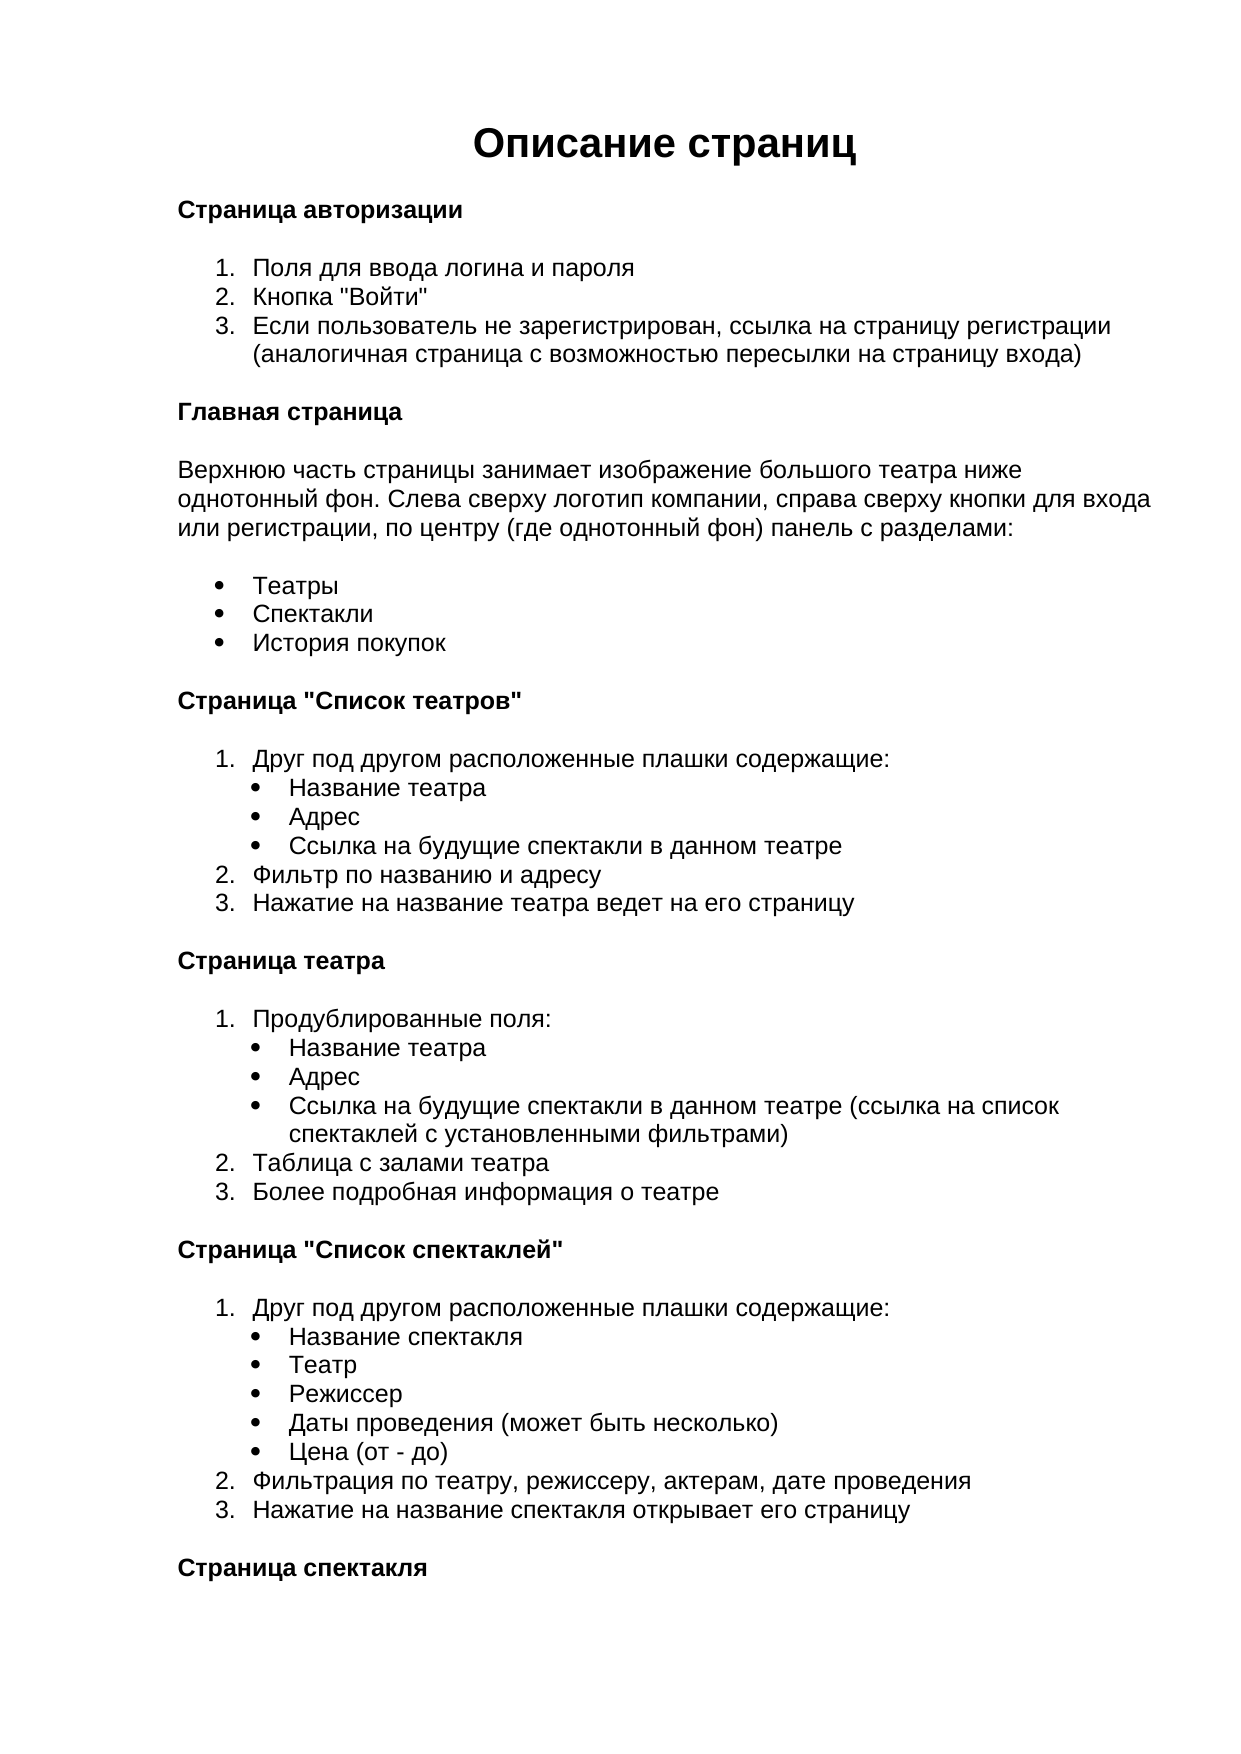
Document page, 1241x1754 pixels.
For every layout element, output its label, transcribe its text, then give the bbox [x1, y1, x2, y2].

list Адрес [251, 1062, 1152, 1091]
list Театры [215, 571, 1152, 599]
subtitle Описание страниц [177, 118, 1152, 166]
text Верхнюю часть страницы занимает изображение большого театра ниже однотонный фон. Слева сверху логотип компании, справа сверху кнопки для входа или регистрации, по центру (где однотонный фон) панель с разделами: [177, 455, 1152, 541]
list Более подробная информация о театре [215, 1177, 1152, 1206]
list Кнопка "Войти" [215, 282, 1152, 311]
text Страница "Список театров" [177, 686, 1152, 715]
subtitle Страница авторизации [177, 195, 1152, 224]
list Название театра [251, 773, 1152, 802]
list Друг под другом расположенные плашки содержащие: [215, 1293, 1152, 1322]
list Ссылка на будущие спектакли в данном театре [251, 831, 1152, 859]
list Цена (от - до) [251, 1437, 1152, 1466]
list Ссылка на будущие спектакли в данном театре (ссылка на список спектаклей с установленными фильтрами) [251, 1091, 1152, 1148]
list Режиссер [251, 1379, 1152, 1408]
list Поля для ввода логина и пароля [215, 253, 1152, 282]
list Фильтрация по театру, режиссеру, актерам, дате проведения [215, 1466, 1152, 1494]
text Страница "Список спектаклей" [177, 1235, 1152, 1264]
list Название спектакля [251, 1322, 1152, 1350]
list Фильтр по названию и адресу [215, 859, 1152, 888]
list Друг под другом расположенные плашки содержащие: [215, 744, 1152, 773]
list Продублированные поля: [215, 1004, 1152, 1033]
list Нажатие на название спектакля открывает его страницу [215, 1494, 1152, 1523]
list Таблица с залами театра [215, 1148, 1152, 1177]
text Страница спектакля [177, 1552, 1152, 1581]
text Главная страница [177, 397, 1152, 426]
list Название театра [251, 1033, 1152, 1062]
list Спектакли [215, 599, 1152, 628]
text Страница театра [177, 946, 1152, 975]
list История покупок [215, 628, 1152, 657]
list Адрес [251, 802, 1152, 831]
list Даты проведения (может быть несколько) [251, 1408, 1152, 1437]
list Театр [251, 1350, 1152, 1379]
list Нажатие на название театра ведет на его страницу [215, 888, 1152, 917]
list Если пользователь не зарегистрирован, ссылка на страницу регистрации (аналогичная страница с возможностью пересылки на страницу входа) [215, 311, 1152, 368]
